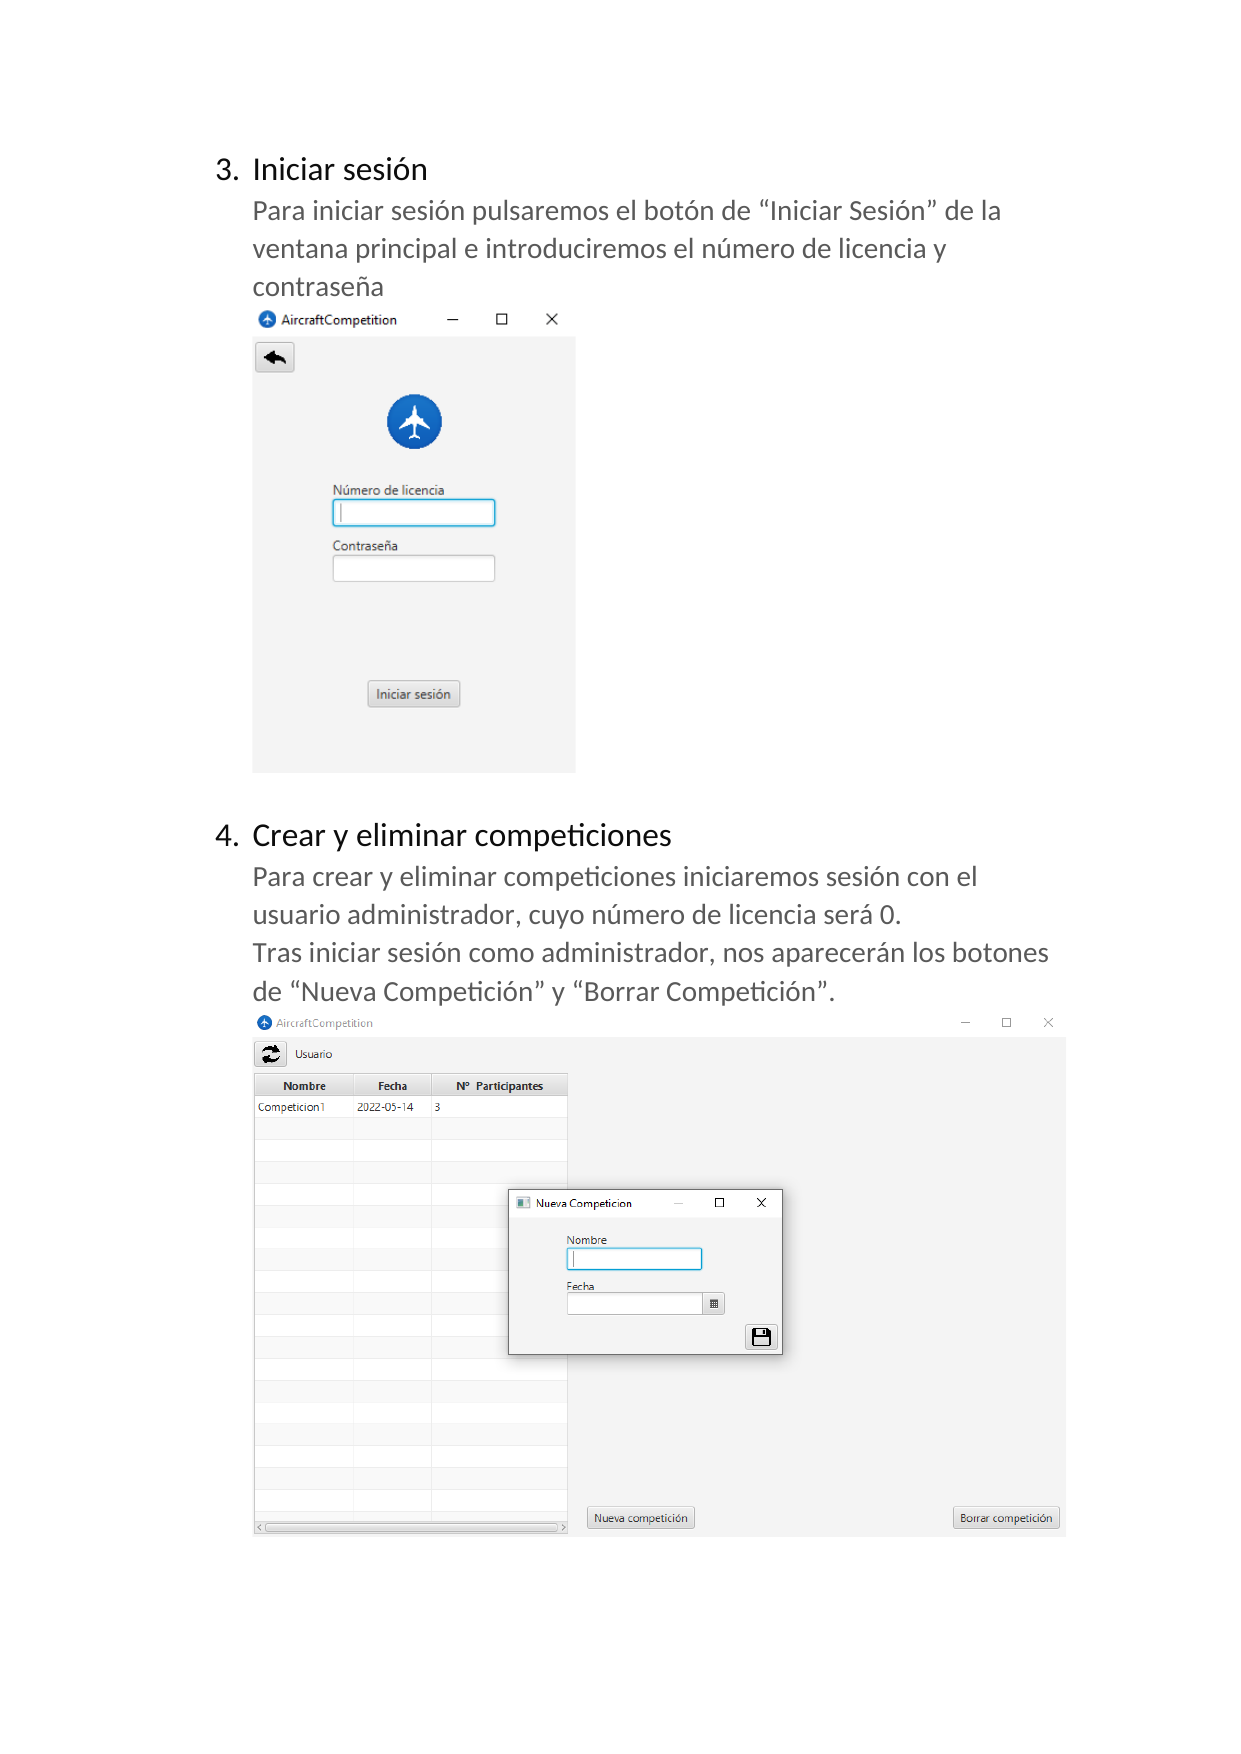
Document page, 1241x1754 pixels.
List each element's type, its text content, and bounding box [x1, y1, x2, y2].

picture [252, 306, 576, 773]
list Iniciar sesión [215, 148, 1063, 188]
list Para iniciar sesión pulsaremos el botón de “Iniciar Sesión” de la ventana principal e introduciremos el número de licencia y contraseña [252, 192, 1063, 304]
list Para crear y eliminar competiciones iniciaremos sesión con el usuario administrador, cuyo número de licencia será 0. [252, 858, 1063, 932]
picture [252, 1011, 1067, 1537]
list Crear y eliminar competiciones [215, 814, 1063, 854]
list Tras iniciar sesión como administrador, nos aparecerán los botones de “Nueva Competición” y “Borrar Competición”. [252, 934, 1063, 1008]
